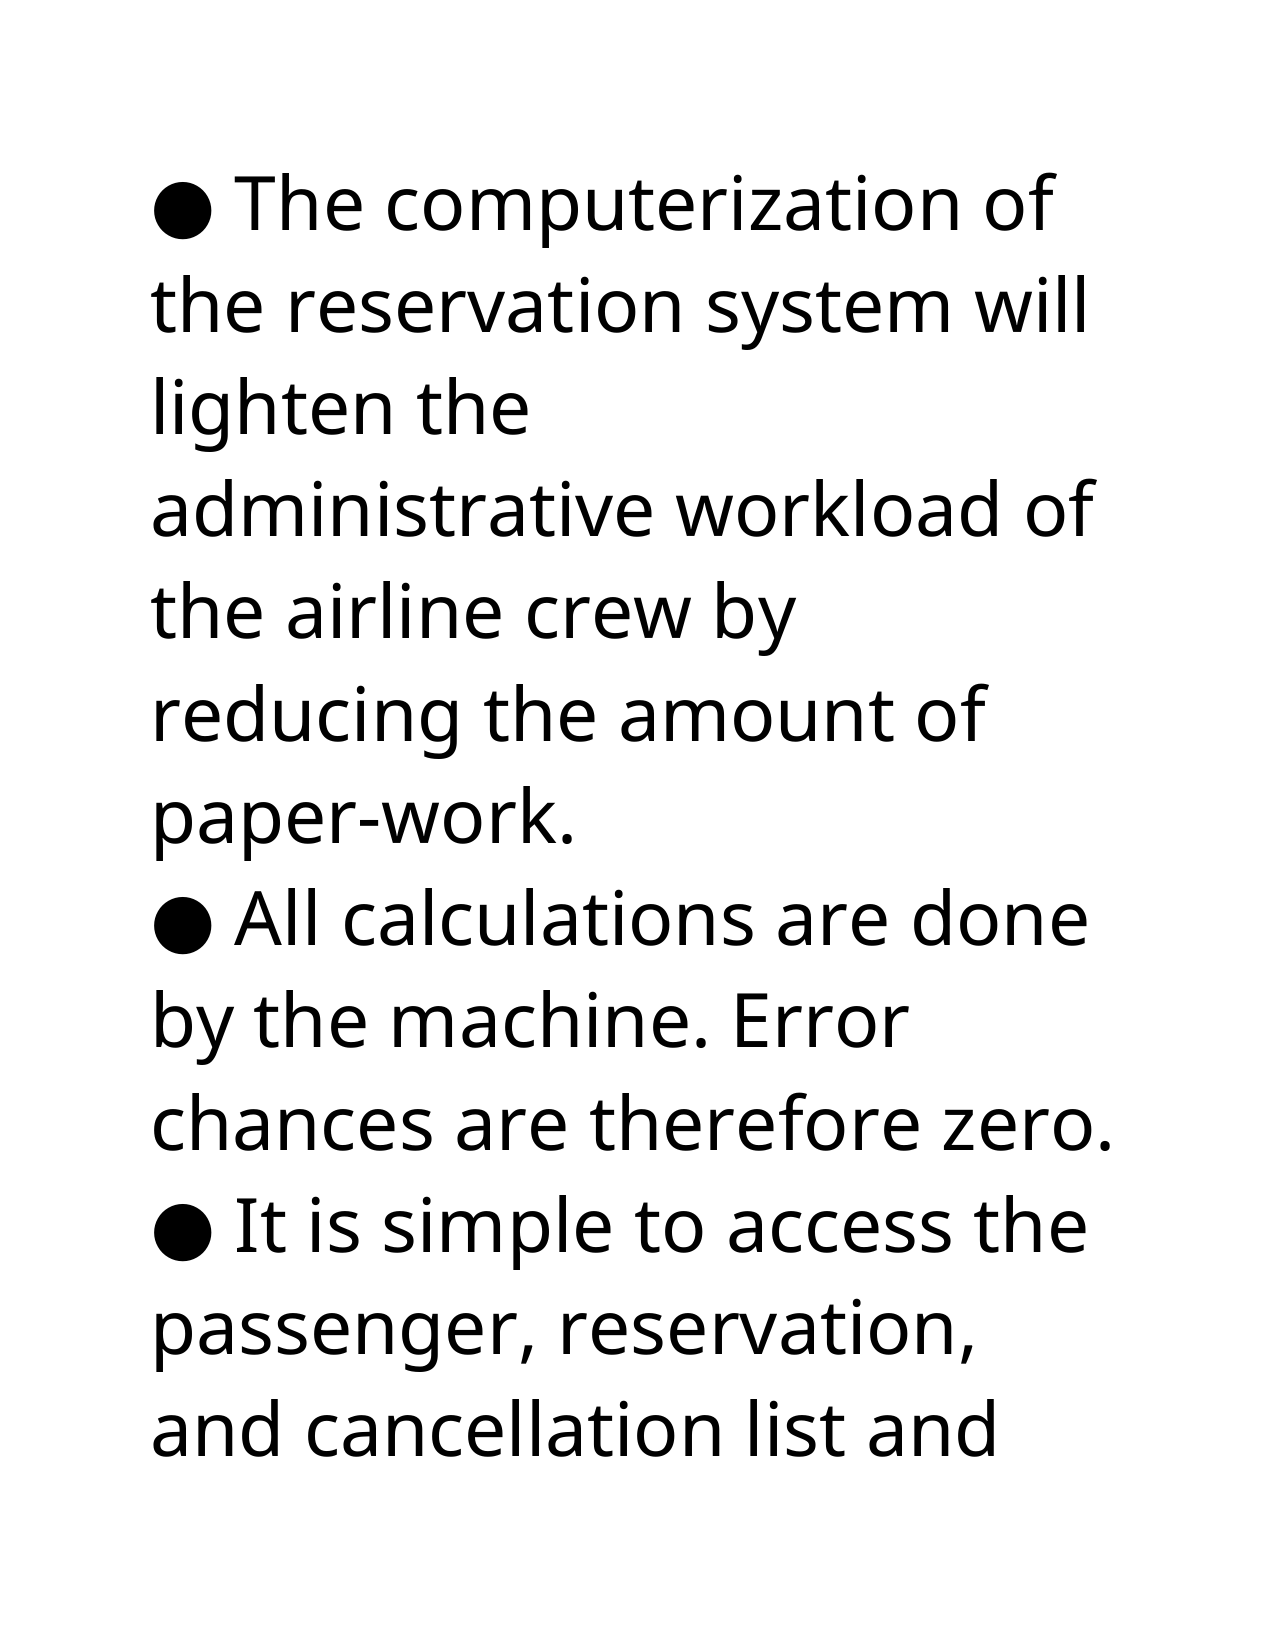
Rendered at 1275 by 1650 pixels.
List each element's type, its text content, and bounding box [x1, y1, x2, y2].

text ● All calculations are done by the machine. Error chances are therefore zero. [150, 865, 1125, 1172]
text paper-work. [150, 763, 1125, 865]
text ● It is simple to access the passenger, reservation, and cancellation list and [150, 1172, 1125, 1478]
text administrative workload of the airline crew by reducing the amount of [150, 457, 1125, 763]
text ● The computerization of the reservation system will lighten the [150, 150, 1125, 457]
